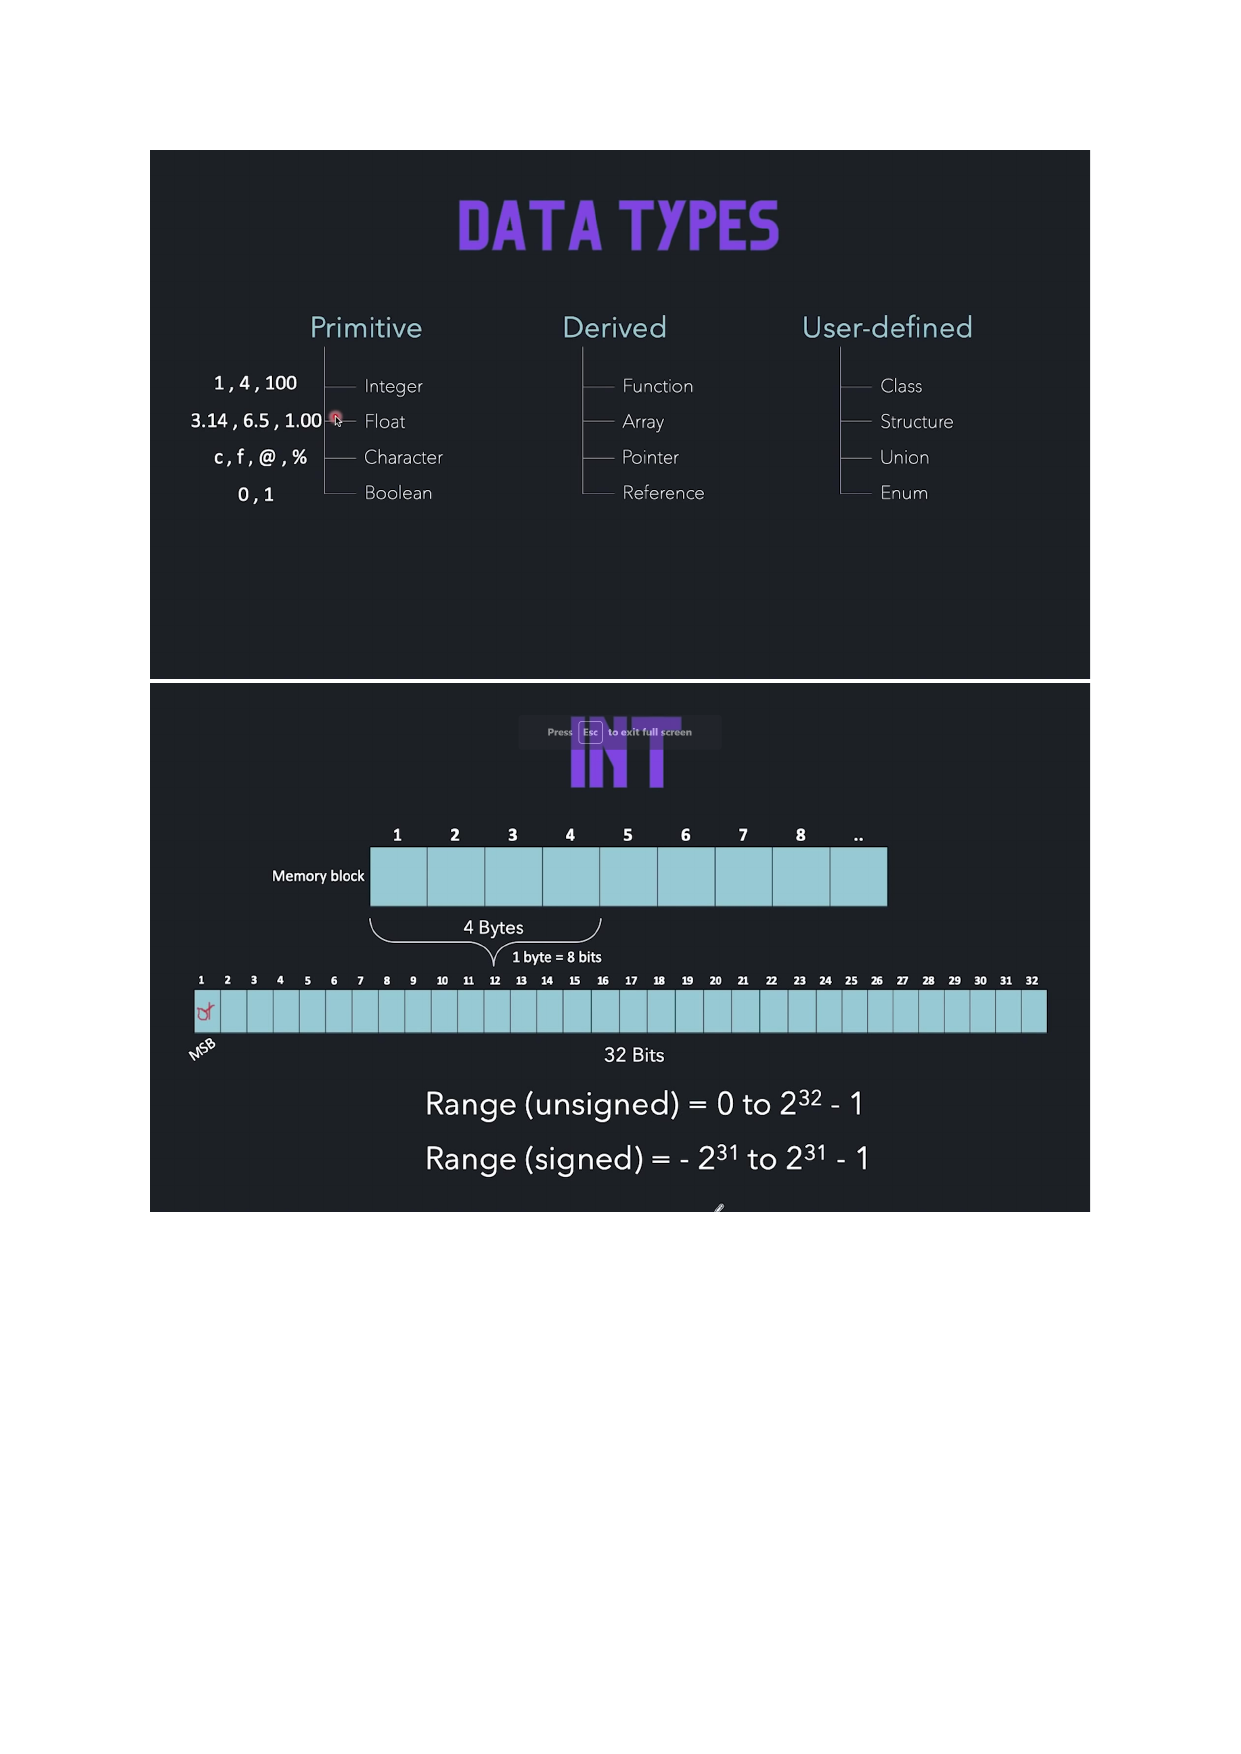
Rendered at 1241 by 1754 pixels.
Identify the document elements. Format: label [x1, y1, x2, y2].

picture [150, 150, 1091, 679]
picture [150, 683, 1091, 1212]
